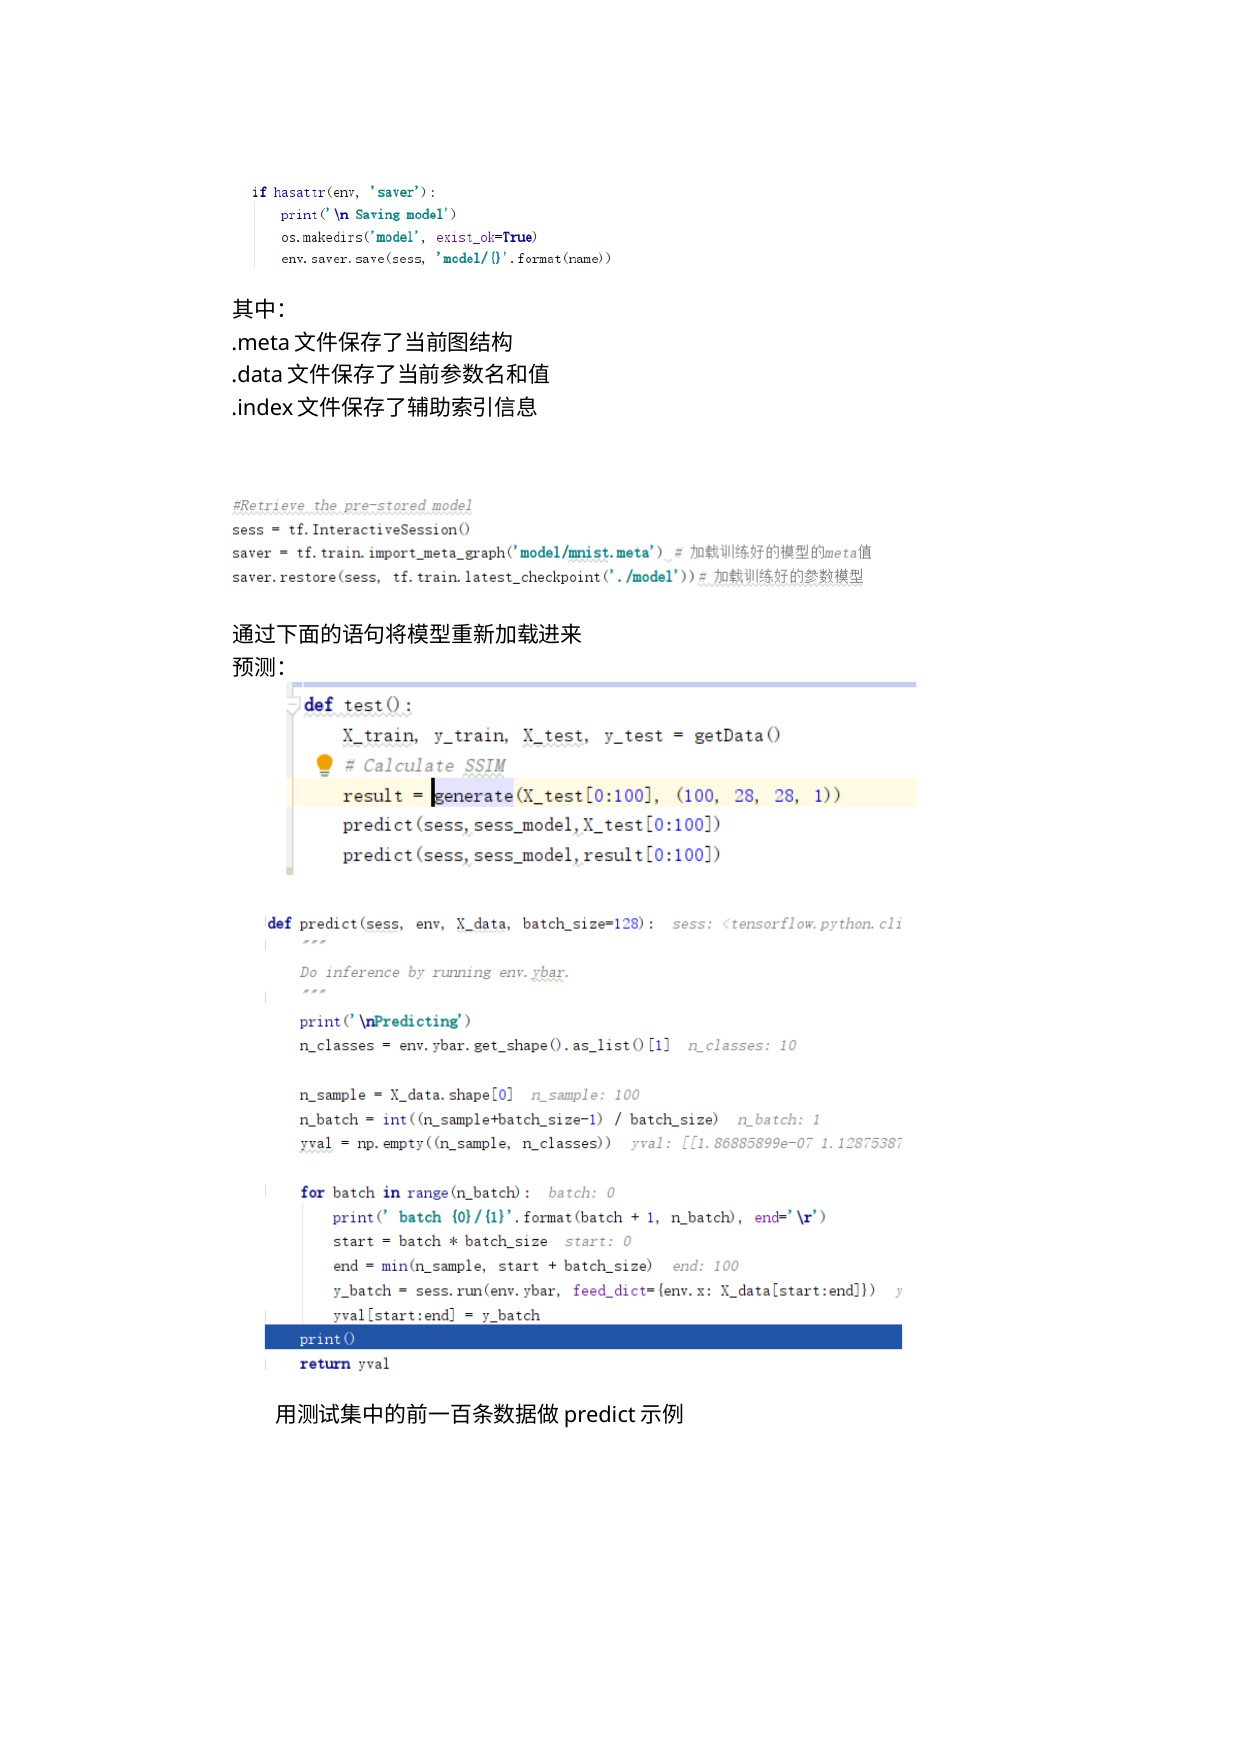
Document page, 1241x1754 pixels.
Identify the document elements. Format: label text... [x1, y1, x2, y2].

text .meta文件保存了当前图结构 [187, 324, 1053, 357]
list 通过下面的语句将模型重新加载进来 [232, 454, 1053, 649]
text .data文件保存了当前参数名和值 [187, 357, 1053, 389]
text .index文件保存了辅助索引信息 [187, 389, 1053, 422]
list 预测： [232, 649, 1053, 682]
list 其中： [232, 292, 1053, 324]
text 用测试集中的前一百条数据做predict示例 [187, 682, 1053, 1429]
